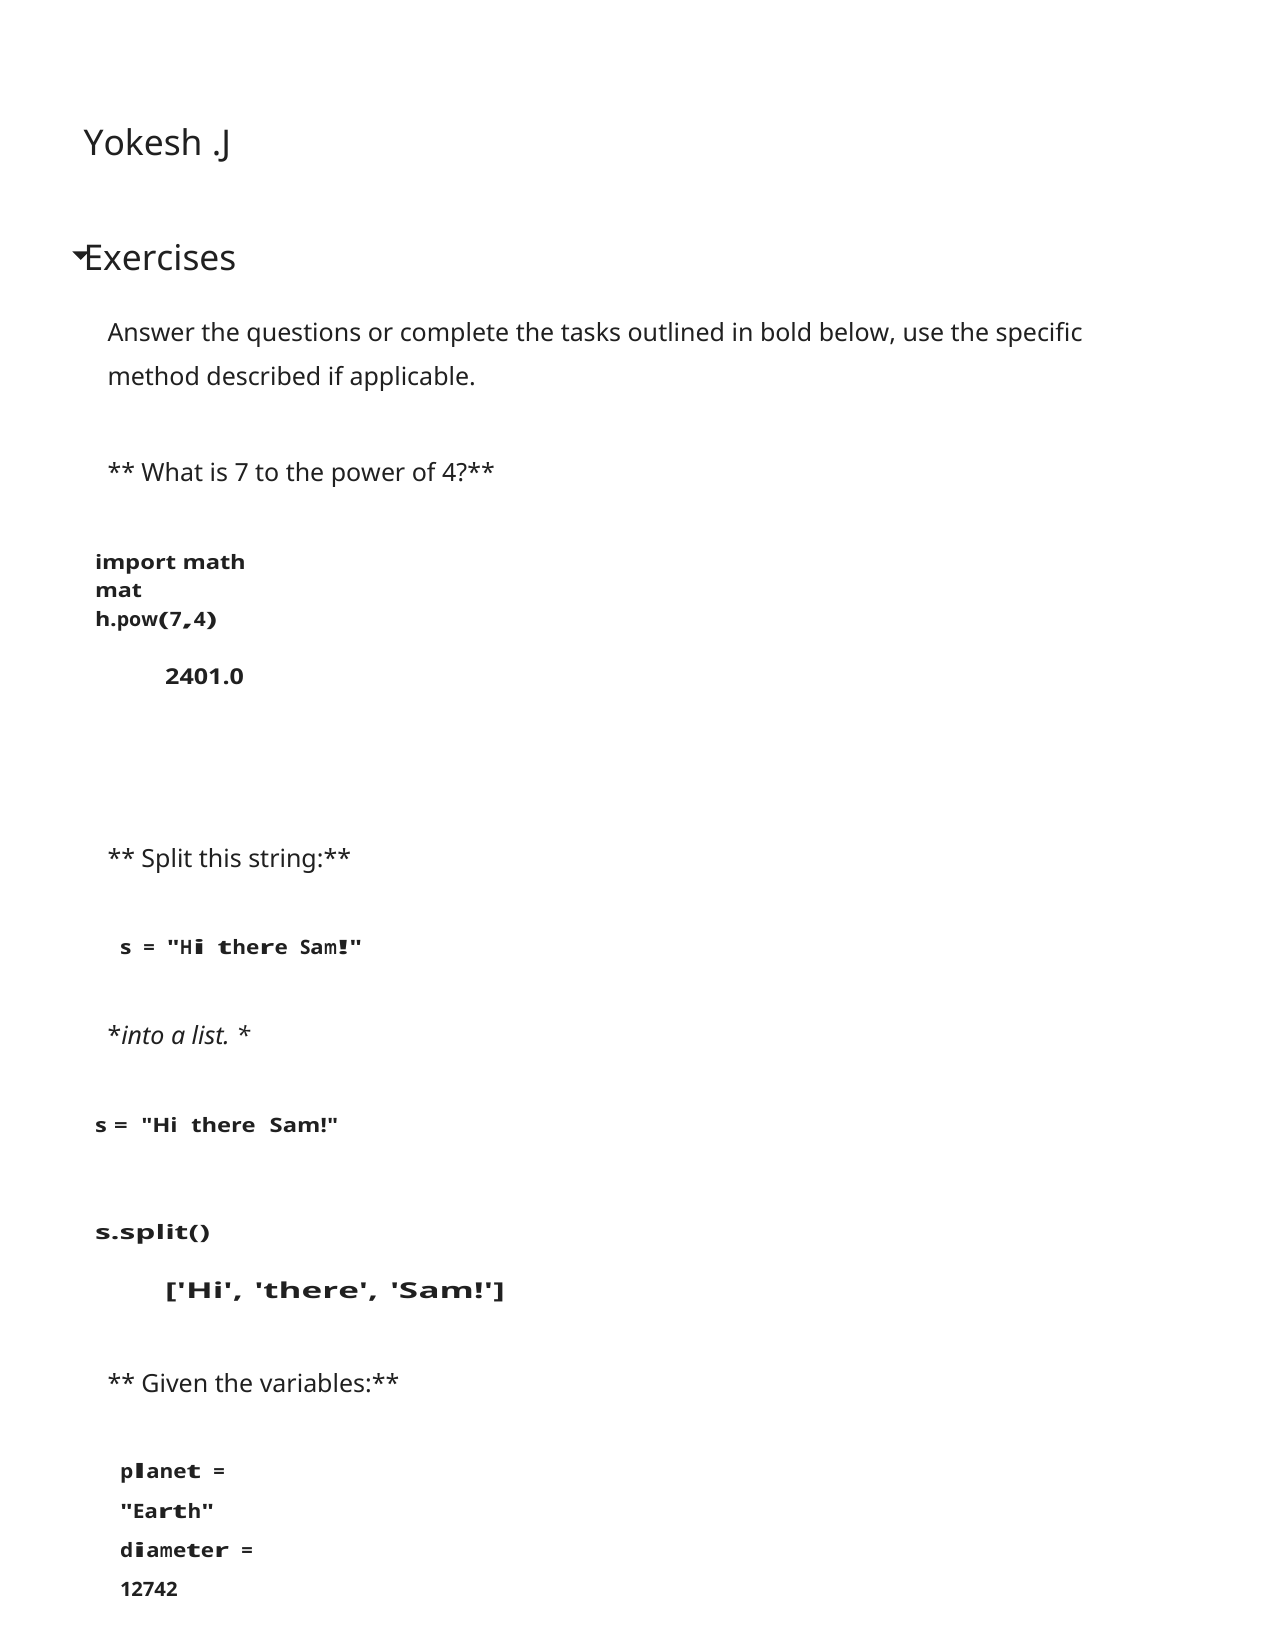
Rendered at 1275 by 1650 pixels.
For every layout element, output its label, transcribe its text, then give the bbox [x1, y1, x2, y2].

subtitle ** Given the variables:** [107, 1365, 1214, 1399]
text import math math.pow(7,4) [95, 548, 255, 632]
text s = "Hi there Sam!" [120, 933, 1214, 960]
text ** What is 7 to the power of 4?** [107, 455, 1214, 489]
title Exercises [83, 232, 1214, 280]
text planet = "Earth" diameter = 12742 [120, 1458, 309, 1602]
subtitle ** Split this string:** [107, 840, 1214, 874]
subtitle Answer the questions or complete the tasks outlined in bold below, use the speciﬁc method described if applicable. [107, 314, 1120, 393]
text s = "Hi there Sam!" [95, 1111, 1214, 1138]
title Yokesh .J [83, 117, 1214, 166]
text 2401.0 [165, 661, 1214, 691]
subtitle *into a list. * [107, 1018, 1214, 1052]
text s.split() [95, 1218, 1214, 1246]
text ['Hi', 'there', 'Sam!'] [165, 1275, 1214, 1304]
